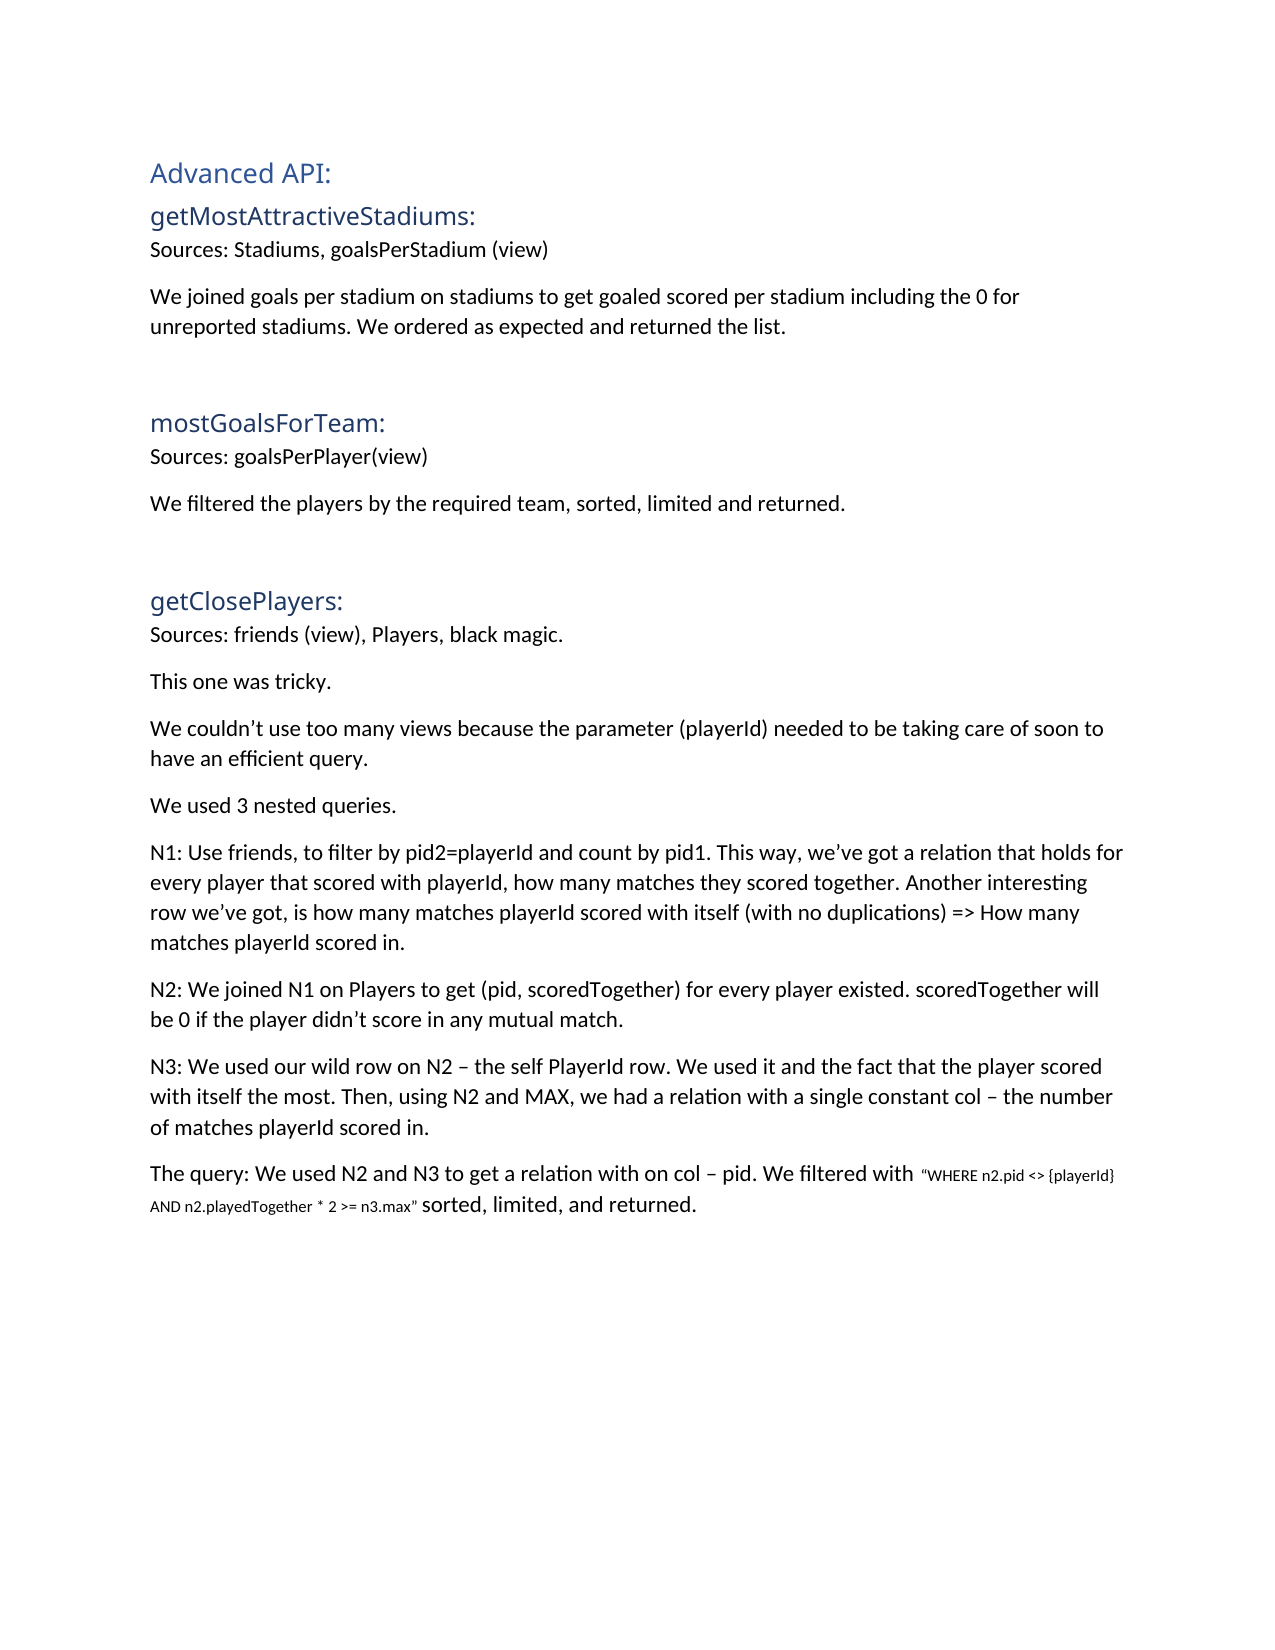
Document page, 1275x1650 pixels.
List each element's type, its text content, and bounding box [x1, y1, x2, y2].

text N2: We joined N1 on Players to get (pid, scoredTogether) for every player existed. scoredTogether will be 0 if the player didn’t score in any mutual match. [150, 975, 1125, 1033]
text We couldn’t use too many views because the parameter (playerId) needed to be taking care of soon to have an efficient query. [150, 714, 1125, 772]
subtitle getClosePlayers: [150, 583, 1125, 617]
subtitle mostGoalsForTeam: [150, 406, 1125, 440]
subtitle Advanced API: [150, 154, 1125, 191]
text Sources: Stadiums, goalsPerStadium (view) [150, 235, 1125, 263]
text N3: We used our wild row on N2 – the self PlayerId row. We used it and the fact that the player scored with itself the most. Then, using N2 and MAX, we had a relation with a single constant col – the number of matches playerId scored in. [150, 1052, 1125, 1141]
text We used 3 nested queries. [150, 791, 1125, 819]
subtitle getMostAttractiveStadiums: [150, 198, 1125, 232]
text Sources: friends (view), Players, black magic. [150, 620, 1125, 648]
text We joined goals per stadium on stadiums to get goaled scored per stadium including the 0 for unreported stadiums. We ordered as expected and returned the list. [150, 282, 1125, 340]
text We filtered the players by the required team, sorted, limited and returned. [150, 489, 1125, 517]
text N1: Use friends, to filter by pid2=playerId and count by pid1. This way, we’ve got a relation that holds for every player that scored with playerId, how many matches they scored together. Another interesting row we’ve got, is how many matches playerId scored with itself (with no duplications) => How many matches playerId scored in. [150, 838, 1125, 956]
text The query: We used N2 and N3 to get a relation with on col – pid. We filtered with “WHERE n2.pid <> {playerId} AND n2.playedTogether * 2 >= n3.max” sorted, limited, and returned. [150, 1159, 1125, 1218]
text This one was tricky. [150, 667, 1125, 695]
text Sources: goalsPerPlayer(view) [150, 442, 1125, 471]
